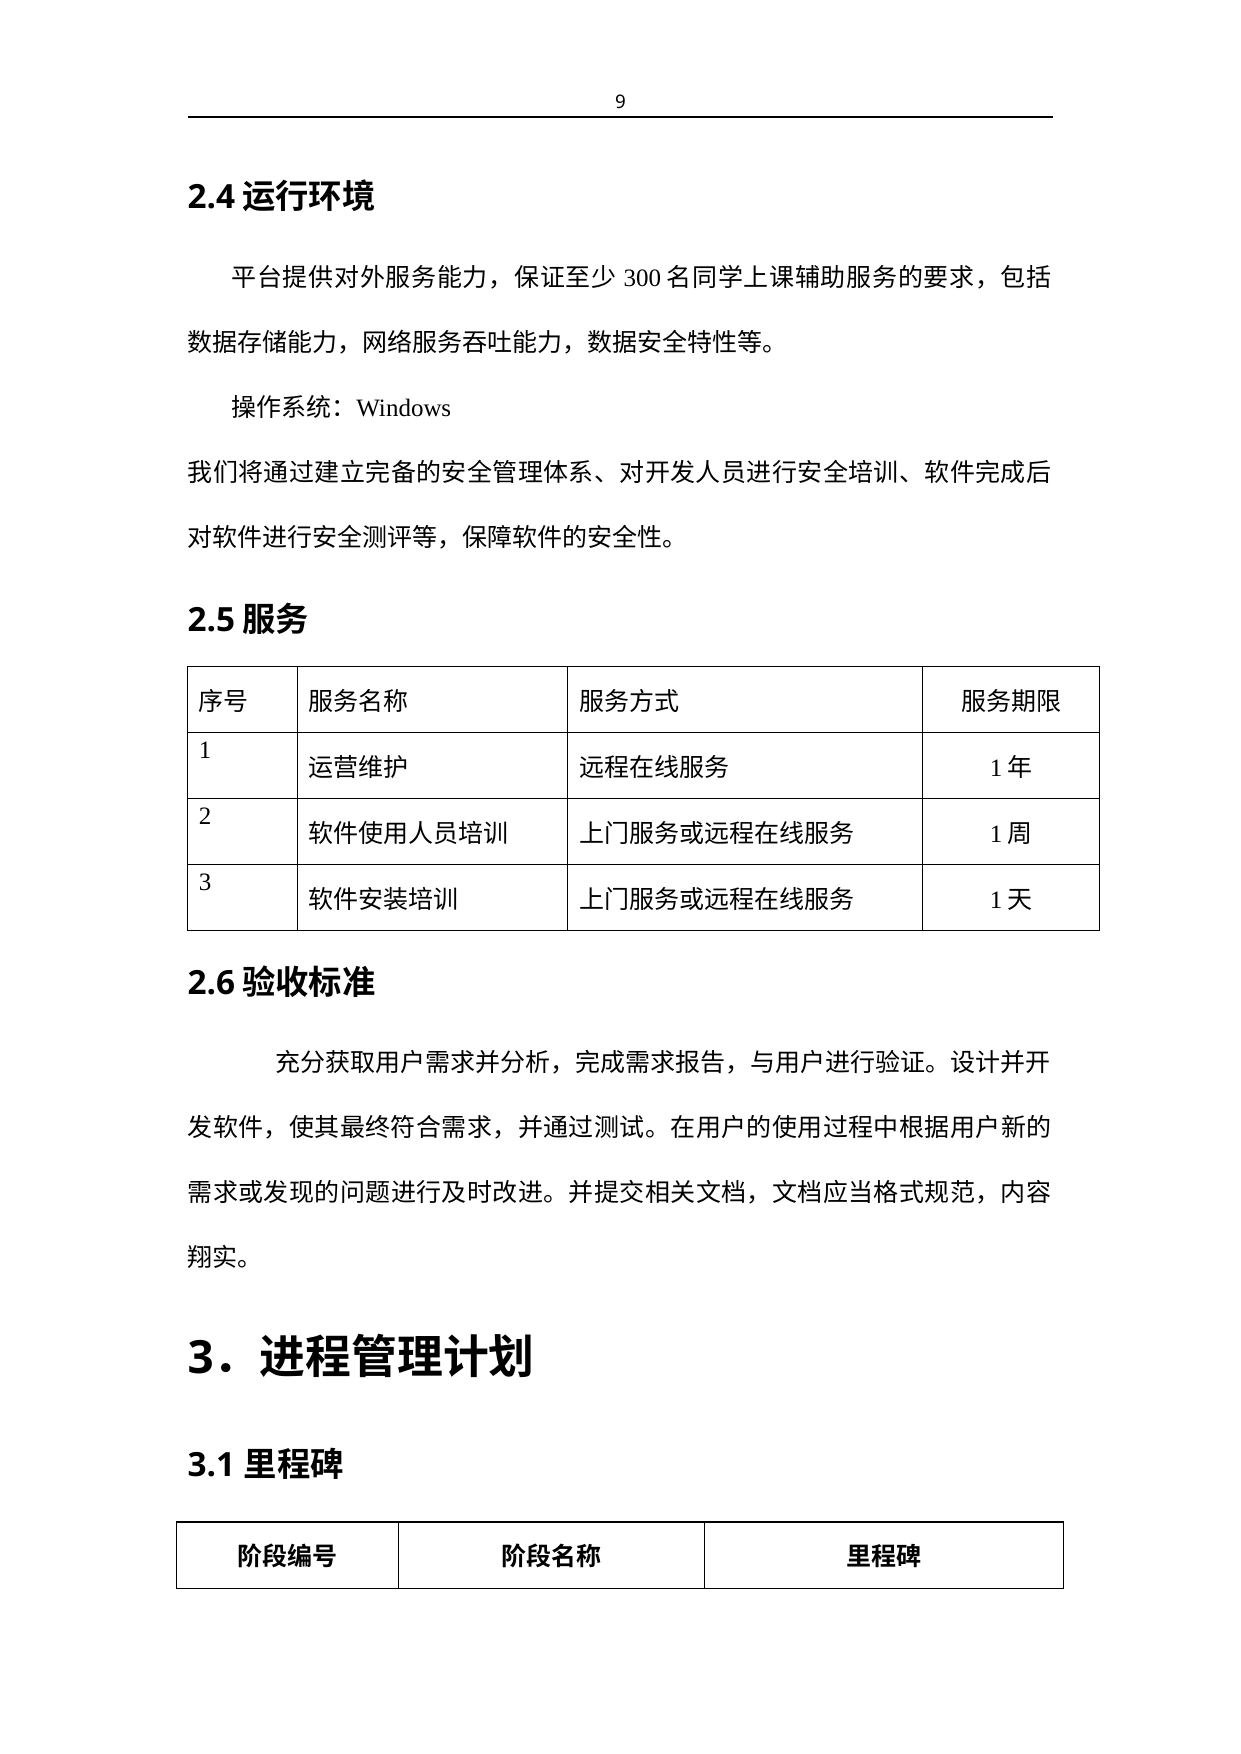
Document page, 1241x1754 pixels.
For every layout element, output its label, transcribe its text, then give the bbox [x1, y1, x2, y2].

table_header 阶段编号 [177, 1523, 398, 1587]
text 充分获取用户需求并分析，完成需求报告，与用户进行验证。设计并开发软件，使其最终符合需求，并通过测试。在用户的使用过程中根据用户新的需求或发现的问题进行及时改进。并提交相关文档，文档应当格式规范，内容翔实。 [187, 1028, 1053, 1288]
subtitle 2.4运行环境 [187, 162, 1053, 227]
table_header 服务方式 [568, 667, 922, 732]
table_cell 运营维护 [298, 733, 567, 798]
table_cell 2 [188, 799, 297, 864]
table_cell 3 [188, 865, 297, 930]
subtitle 3.1 里程碑 [187, 1429, 1053, 1494]
table_cell 1周 [923, 799, 1099, 864]
table_cell 软件安装培训 [298, 865, 567, 930]
table_header 阶段名称 [399, 1523, 704, 1587]
table_header 序号 [188, 667, 297, 732]
table_cell 1天 [923, 865, 1099, 930]
subtitle 2.6验收标准 [187, 947, 1053, 1012]
table_cell 上门服务或远程在线服务 [568, 865, 922, 930]
table_cell 1年 [923, 733, 1099, 798]
subtitle 2.5服务 [187, 584, 1053, 649]
table_header 服务名称 [298, 667, 567, 732]
table_cell 上门服务或远程在线服务 [568, 799, 922, 864]
subtitle 3．进程管理计划 [187, 1305, 1053, 1402]
table_header 服务期限 [923, 667, 1099, 732]
text 我们将通过建立完备的安全管理体系、对开发人员进行安全培训、软件完成后对软件进行安全测评等，保障软件的安全性。 [187, 438, 1053, 568]
text 操作系统：Windows [187, 373, 1053, 438]
table_header 里程碑 [705, 1523, 1063, 1587]
text 平台提供对外服务能力，保证至少300名同学上课辅助服务的要求，包括数据存储能力，网络服务吞吐能力，数据安全特性等。 [187, 243, 1053, 373]
table_cell 软件使用人员培训 [298, 799, 567, 864]
table_cell 1 [188, 733, 297, 798]
table_cell 远程在线服务 [568, 733, 922, 798]
